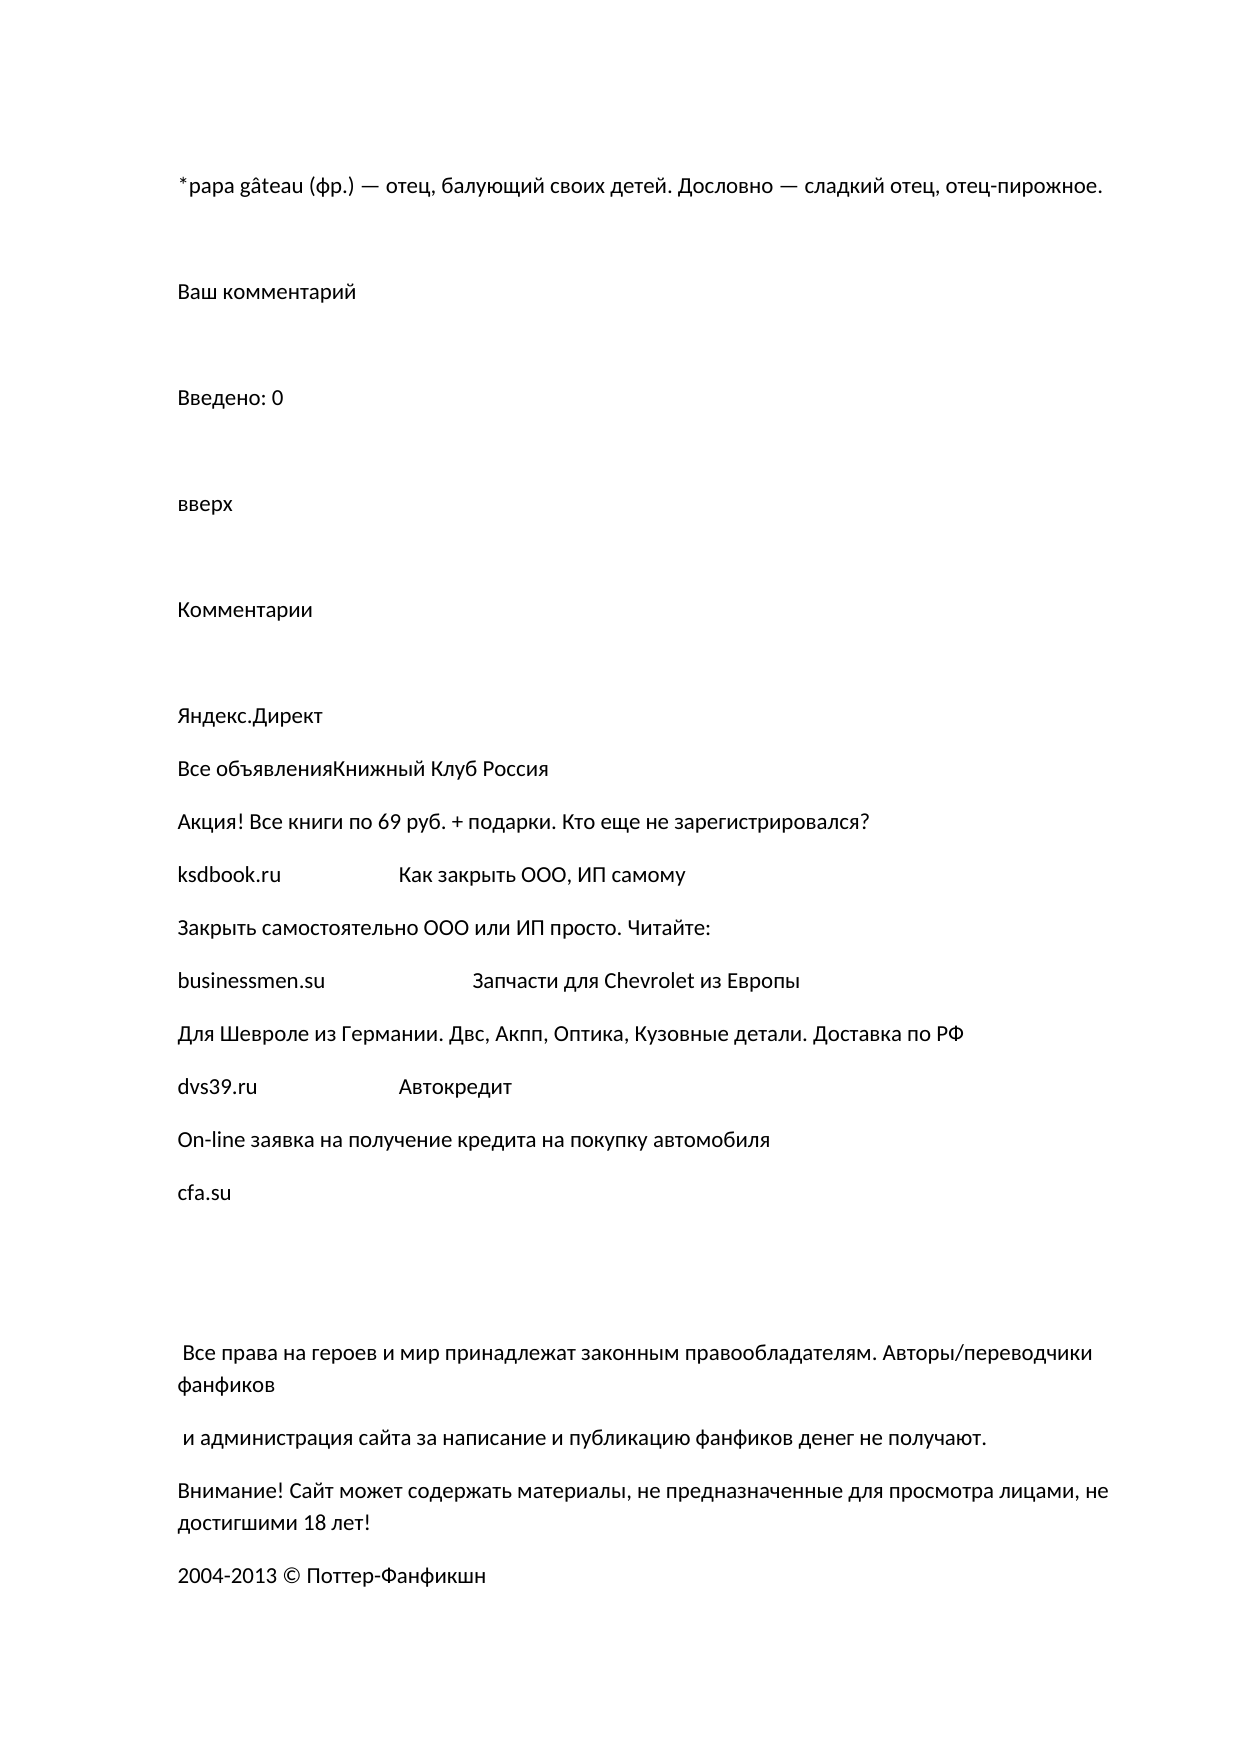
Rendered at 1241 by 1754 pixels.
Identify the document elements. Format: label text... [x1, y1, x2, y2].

text вверх [177, 489, 1152, 517]
text On-line заявка на получение кредита на покупку автомобиля [177, 1126, 1152, 1153]
text Введено: 0 [177, 383, 1152, 411]
text Все объявленияКнижный Клуб Россия [177, 754, 1152, 782]
text businessmen.su Запчасти для Chevrolet из Европы [177, 966, 1152, 994]
text Ваш комментарий [177, 277, 1152, 305]
text Все права на героев и мир принадлежат законным правообладателям. Авторы/переводчики фанфиков [177, 1338, 1152, 1398]
text Яндекс.Директ [177, 701, 1152, 729]
text Для Шевроле из Германии. Двс, Акпп, Оптика, Кузовные детали. Доставка по РФ [177, 1019, 1152, 1047]
text Закрыть самостоятельно ООО или ИП просто. Читайте: [177, 913, 1152, 941]
text Внимание! Сайт может содержать материалы, не предназначенные для просмотра лицами, не достигшими 18 лет! [177, 1476, 1152, 1536]
text cfa.su [177, 1178, 1152, 1207]
text ksdbook.ru Как закрыть ООО, ИП самому [177, 860, 1152, 888]
text и администрация сайта за написание и публикацию фанфиков денег не получают. [177, 1423, 1152, 1451]
text Акция! Все книги по 69 руб. + подарки. Кто еще не зарегистрировался? [177, 807, 1152, 835]
text 2004-2013 © Поттер-Фанфикшн [177, 1561, 1152, 1589]
text dvs39.ru Автокредит [177, 1072, 1152, 1101]
text Комментарии [177, 595, 1152, 623]
text *papa gâteau (фр.) — отец, балующий своих детей. Дословно — сладкий отец, отец-пирожное. [177, 171, 1152, 199]
